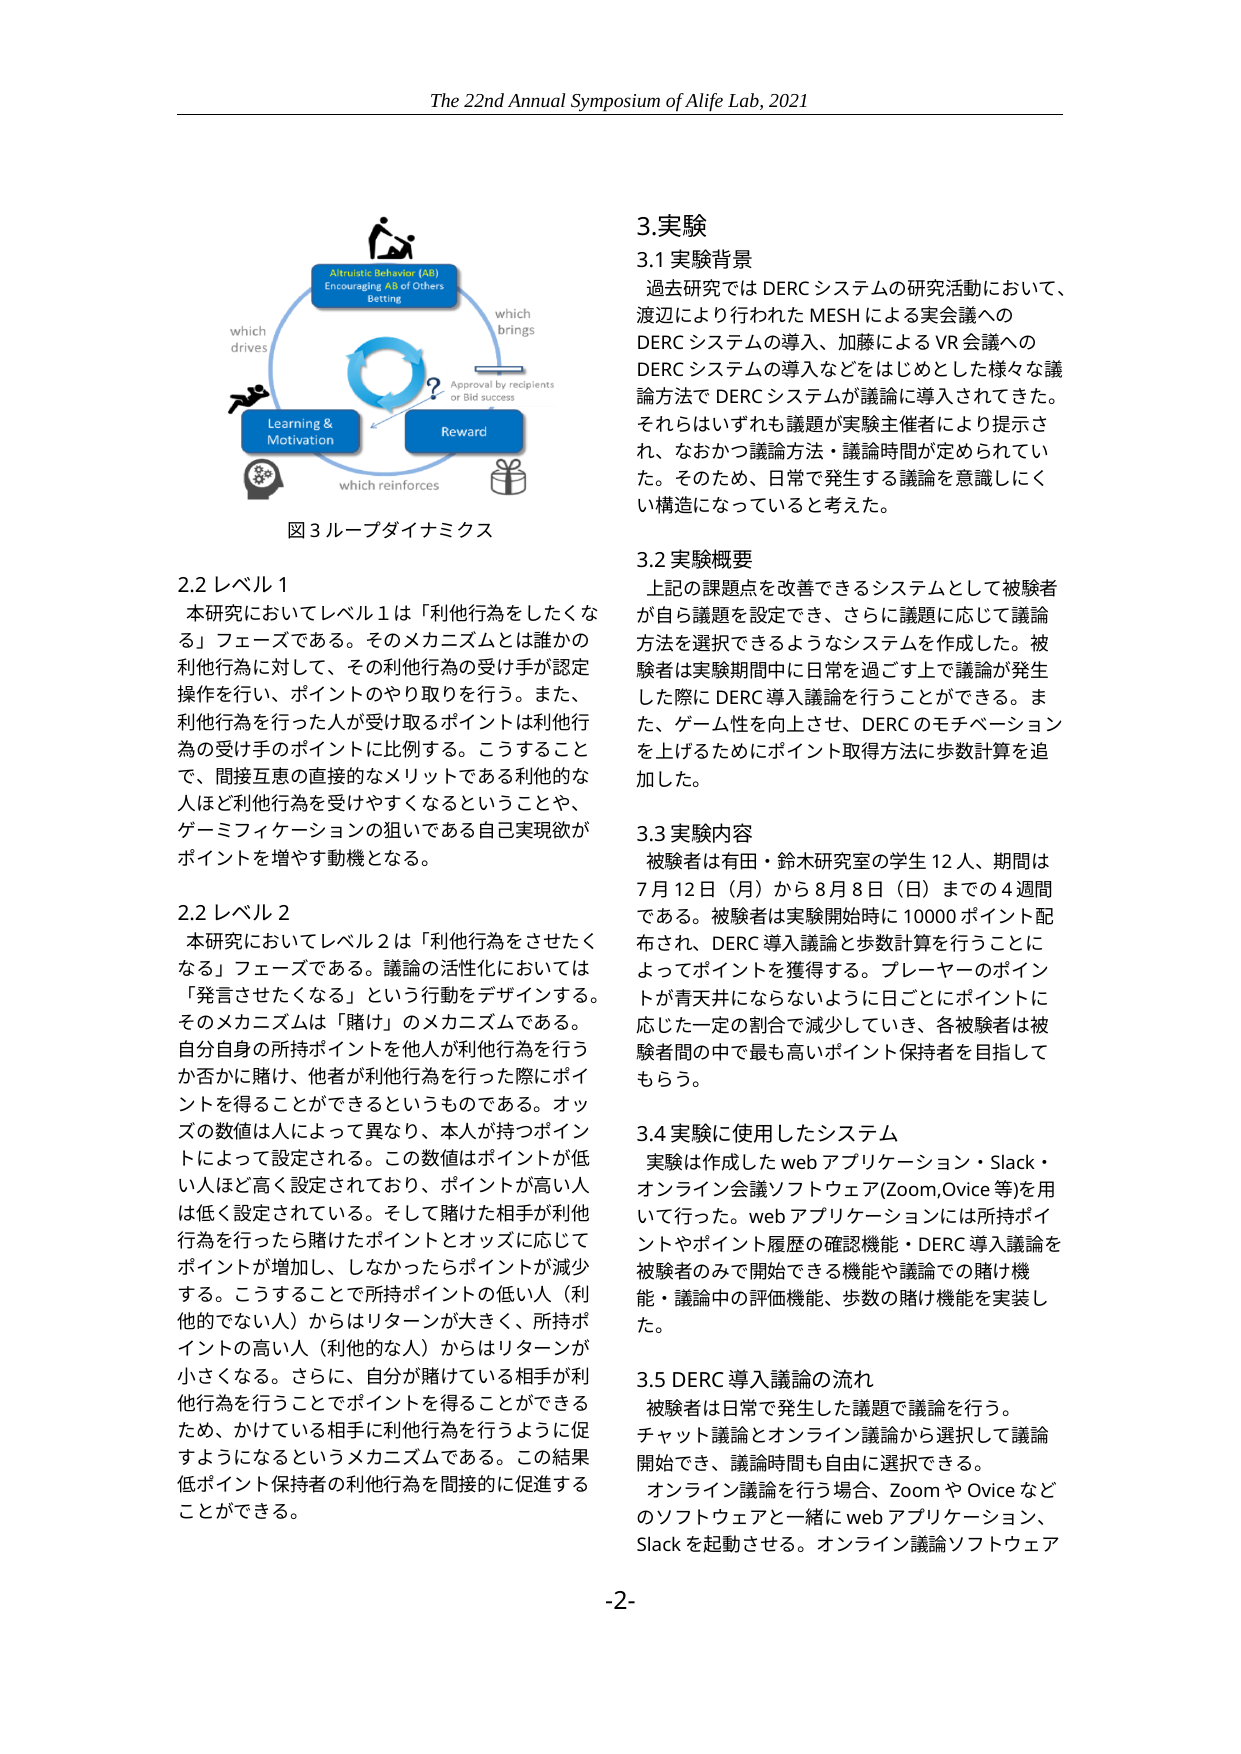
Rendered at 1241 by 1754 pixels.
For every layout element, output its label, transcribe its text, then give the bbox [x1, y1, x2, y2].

text 2.2レベル1 [177, 568, 603, 598]
text 2.2レベル 2 [177, 896, 603, 926]
text 本研究においてレベル１は「利他行為をしたくなる」フェーズである。そのメカニズムとは誰かの利他行為に対して、その利他行為の受け手が認定操作を行い、ポイントのやり取りを行う。また、利他行為を行った人が受け取るポイントは利他行為の受け手のポイントに比例する。こうすることで、間接互恵の直接的なメリットである利他的な人ほど利他行為を受けやすくなるということや、ゲーミフィケーションの狙いである自己実現欲がポイントを増やす動機となる。 [177, 598, 603, 870]
text 3.2実験概要 [636, 543, 1063, 574]
text 3.実験 [636, 207, 1063, 243]
text 被験者は有田・鈴木研究室の学生12人、期間は7月12日（月）から8月8日（日）までの4週間である。被験者は実験開始時に10000ポイント配布され、DERC導入議論と歩数計算を行うことによってポイントを獲得する。プレーヤーのポイントが青天井にならないように日ごとにポイントに応じた一定の割合で減少していき、各被験者は被験者間の中で最も高いポイント保持者を目指してもらう。 [636, 847, 1063, 1092]
text 過去研究ではDERCシステムの研究活動において、渡辺により行われたMESHによる実会議へのDERCシステムの導入、加藤によるVR会議へのDERCシステムの導入などをはじめとした様々な議論方法でDERCシステムが議論に導入されてきた。それらはいずれも議題が実験主催者により提示され、なおかつ議論方法・議論時間が定められていた。そのため、日常で発生する議論を意識しにくい構造になっていると考えた。 [636, 273, 1063, 518]
text 上記の課題点を改善できるシステムとして被験者が自ら議題を設定でき、さらに議題に応じて議論方法を選択できるようなシステムを作成した。被験者は実験期間中に日常を過ごす上で議論が発生した際にDERC導入議論を行うことができる。また、ゲーム性を向上させ、DERCのモチベーションを上げるためにポイント取得方法に歩数計算を追加した。 [636, 574, 1063, 791]
text 実験は作成したwebアプリケーション・Slack・オンライン会議ソフトウェア(Zoom,Ovice等)を用いて行った。webアプリケーションには所持ポイントやポイント履歴の確認機能・DERC導入議論を被験者のみで開始できる機能や議論での賭け機能・議論中の評価機能、歩数の賭け機能を実装した。 [636, 1148, 1063, 1338]
text 3.1実験背景 [636, 243, 1063, 273]
picture [222, 206, 559, 504]
text 3.3実験内容 [636, 817, 1063, 847]
text 本研究においてレベル２は「利他行為をさせたくなる」フェーズである。議論の活性化においては「発言させたくなる」という行動をデザインする。そのメカニズムは「賭け」のメカニズムである。自分自身の所持ポイントを他人が利他行為を行うか否かに賭け、他者が利他行為を行った際にポイントを得ることができるというものである。オッズの数値は人によって異なり、本人が持つポイントによって設定される。この数値はポイントが低い人ほど高く設定されており、ポイントが高い人は低く設定されている。そして賭けた相手が利他行為を行ったら賭けたポイントとオッズに応じてポイントが増加し、しなかったらポイントが減少する。こうすることで所持ポイントの低い人（利他的でない人）からはリターンが大きく、所持ポイントの高い人（利他的な人）からはリターンが小さくなる。さらに、自分が賭けている相手が利他行為を行うことでポイントを得ることができるため、かけている相手に利他行為を行うように促すようになるというメカニズムである。この結果低ポイント保持者の利他行為を間接的に促進することができる。 [177, 926, 603, 1524]
text 3.5 DERC導入議論の流れ [636, 1363, 1063, 1394]
text 図3 ループダイナミクス [177, 516, 603, 543]
text 被験者は日常で発生した議題で議論を行う。チャット議論とオンライン議論から選択して議論開始でき、議論時間も自由に選択できる。 [636, 1394, 1063, 1475]
text 3.4実験に使用したシステム [636, 1117, 1063, 1148]
